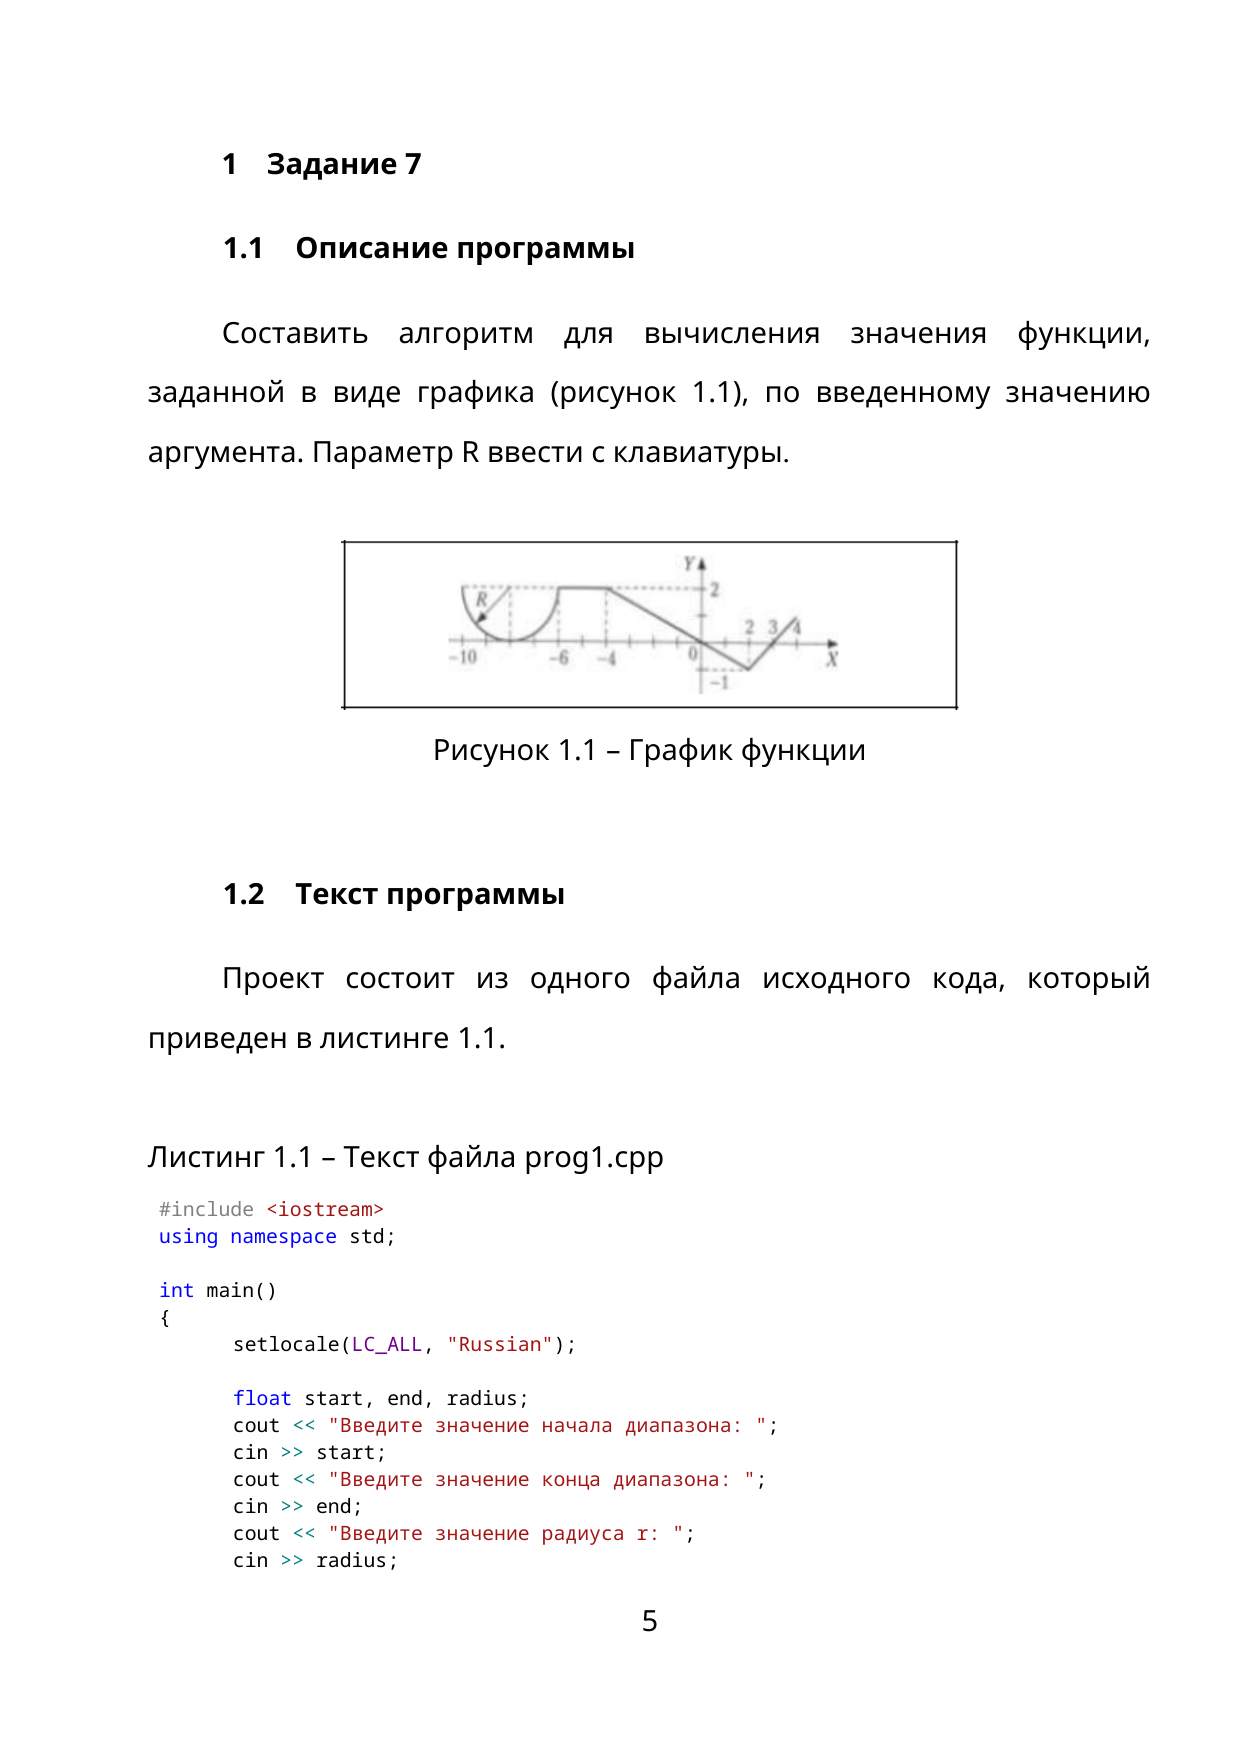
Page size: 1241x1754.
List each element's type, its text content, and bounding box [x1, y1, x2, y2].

subtitle Текст программы [148, 873, 1152, 913]
subtitle Описание программы [148, 228, 1152, 267]
text Листинг 1.1 – Текст файла prog1.cpp [148, 1136, 1152, 1176]
text Составить алгоритм для вычисления значения функции, заданной в виде графика (рисунок 1.1), по введенному значению аргумента. Параметр R ввести с клавиатуры. [148, 312, 1152, 471]
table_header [148, 1196, 1121, 1600]
picture [341, 540, 959, 710]
subtitle Задание 7 [221, 143, 1152, 183]
text Рисунок 1.1 – График функции [148, 729, 1152, 769]
text Проект состоит из одного файла исходного кода, который приведен в листинге 1.1. [148, 958, 1152, 1057]
